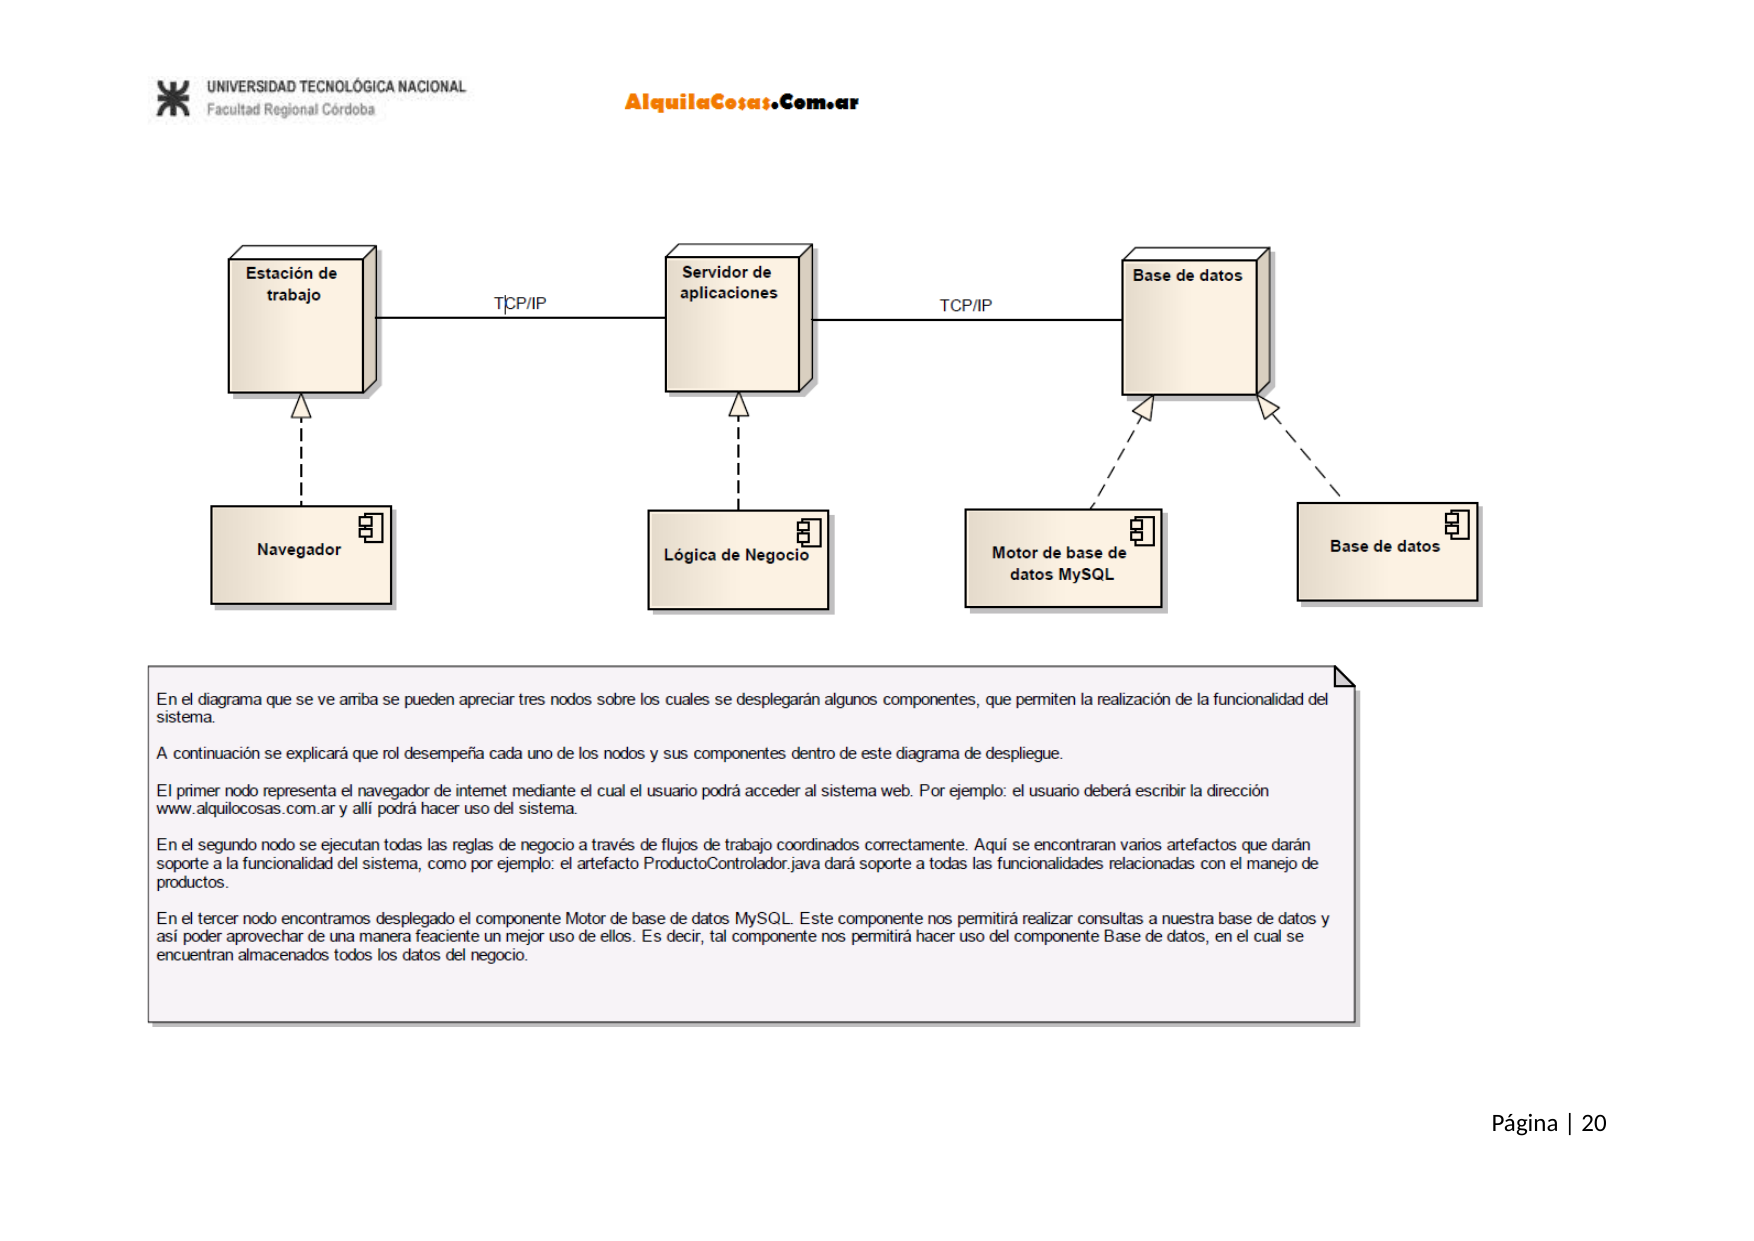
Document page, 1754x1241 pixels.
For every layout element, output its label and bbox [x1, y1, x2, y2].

picture [147, 76, 476, 125]
picture [147, 234, 1528, 635]
picture [619, 73, 865, 125]
picture [147, 663, 1362, 1027]
